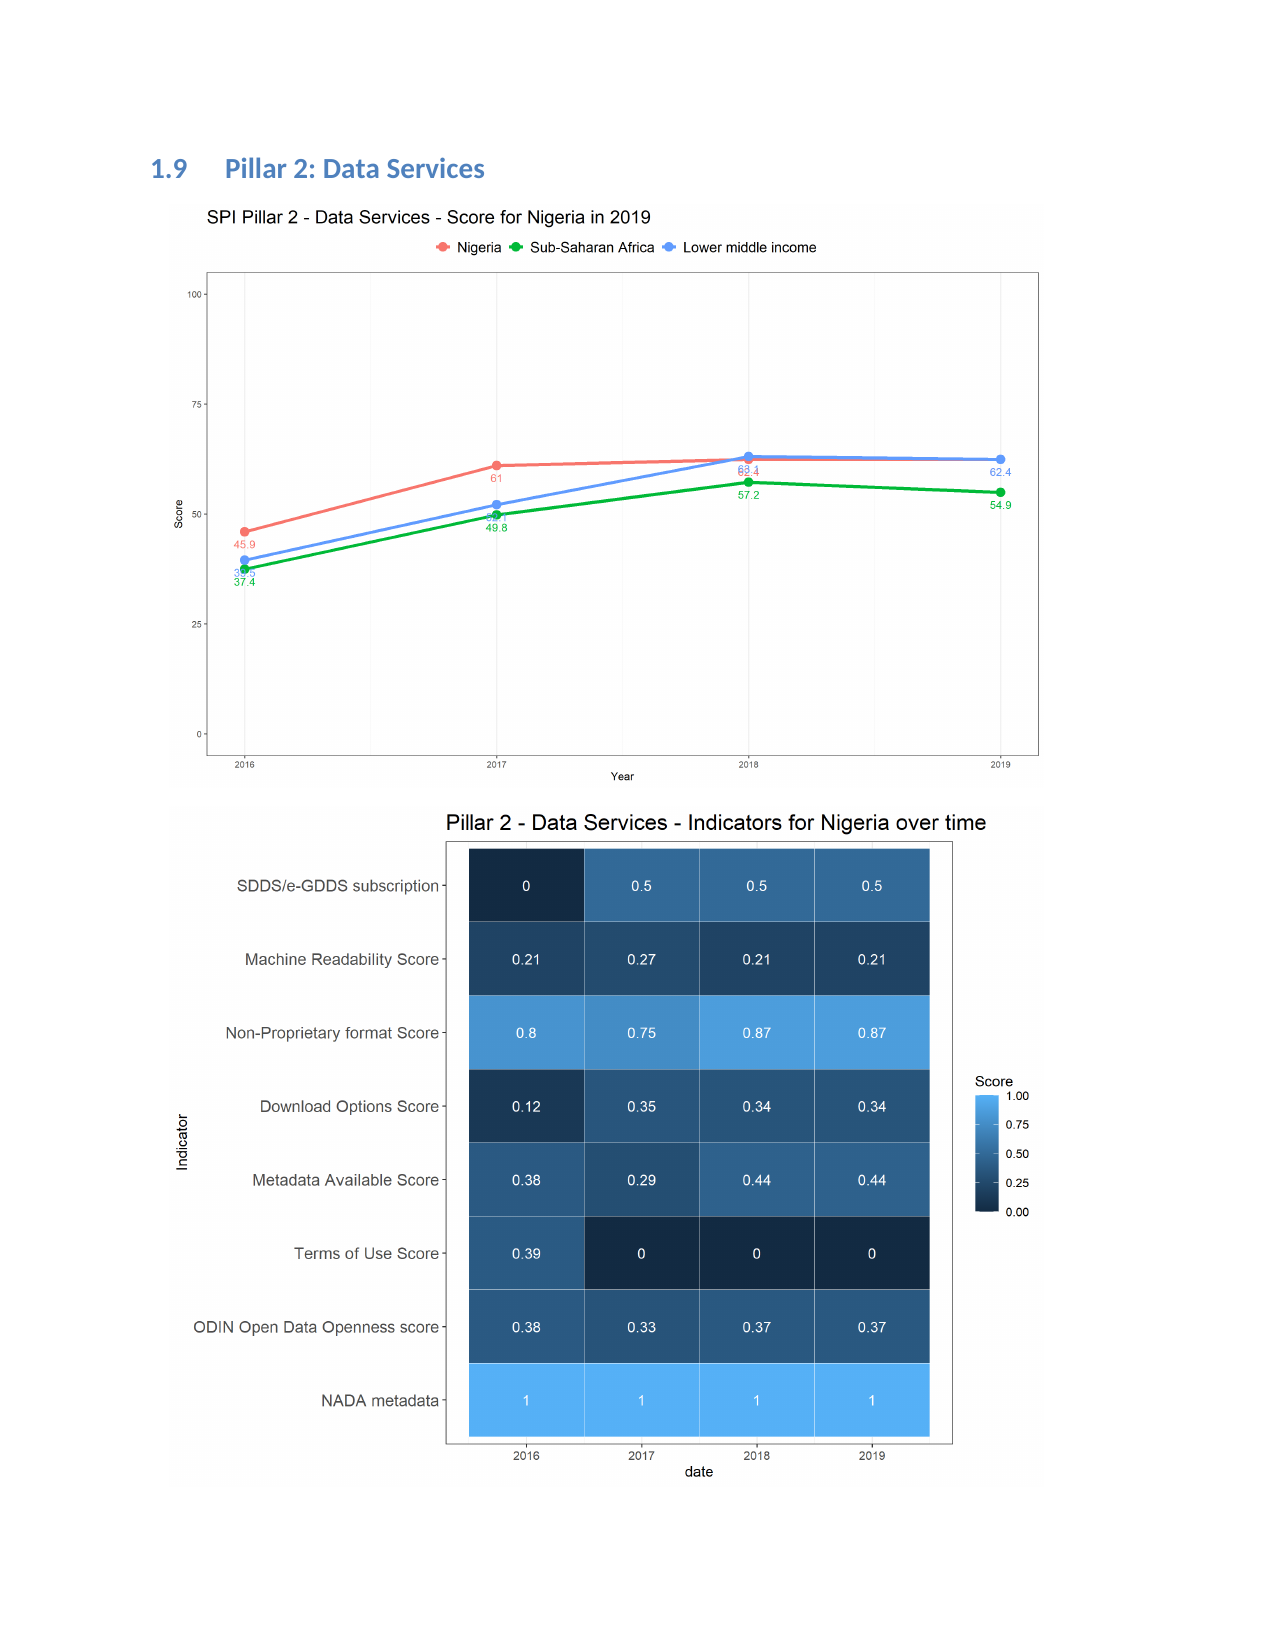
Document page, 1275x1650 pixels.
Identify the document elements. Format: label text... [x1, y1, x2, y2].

subtitle 1.9 Pillar 2: Data Services [150, 150, 1125, 186]
picture [168, 806, 1044, 1487]
picture [168, 204, 1044, 788]
